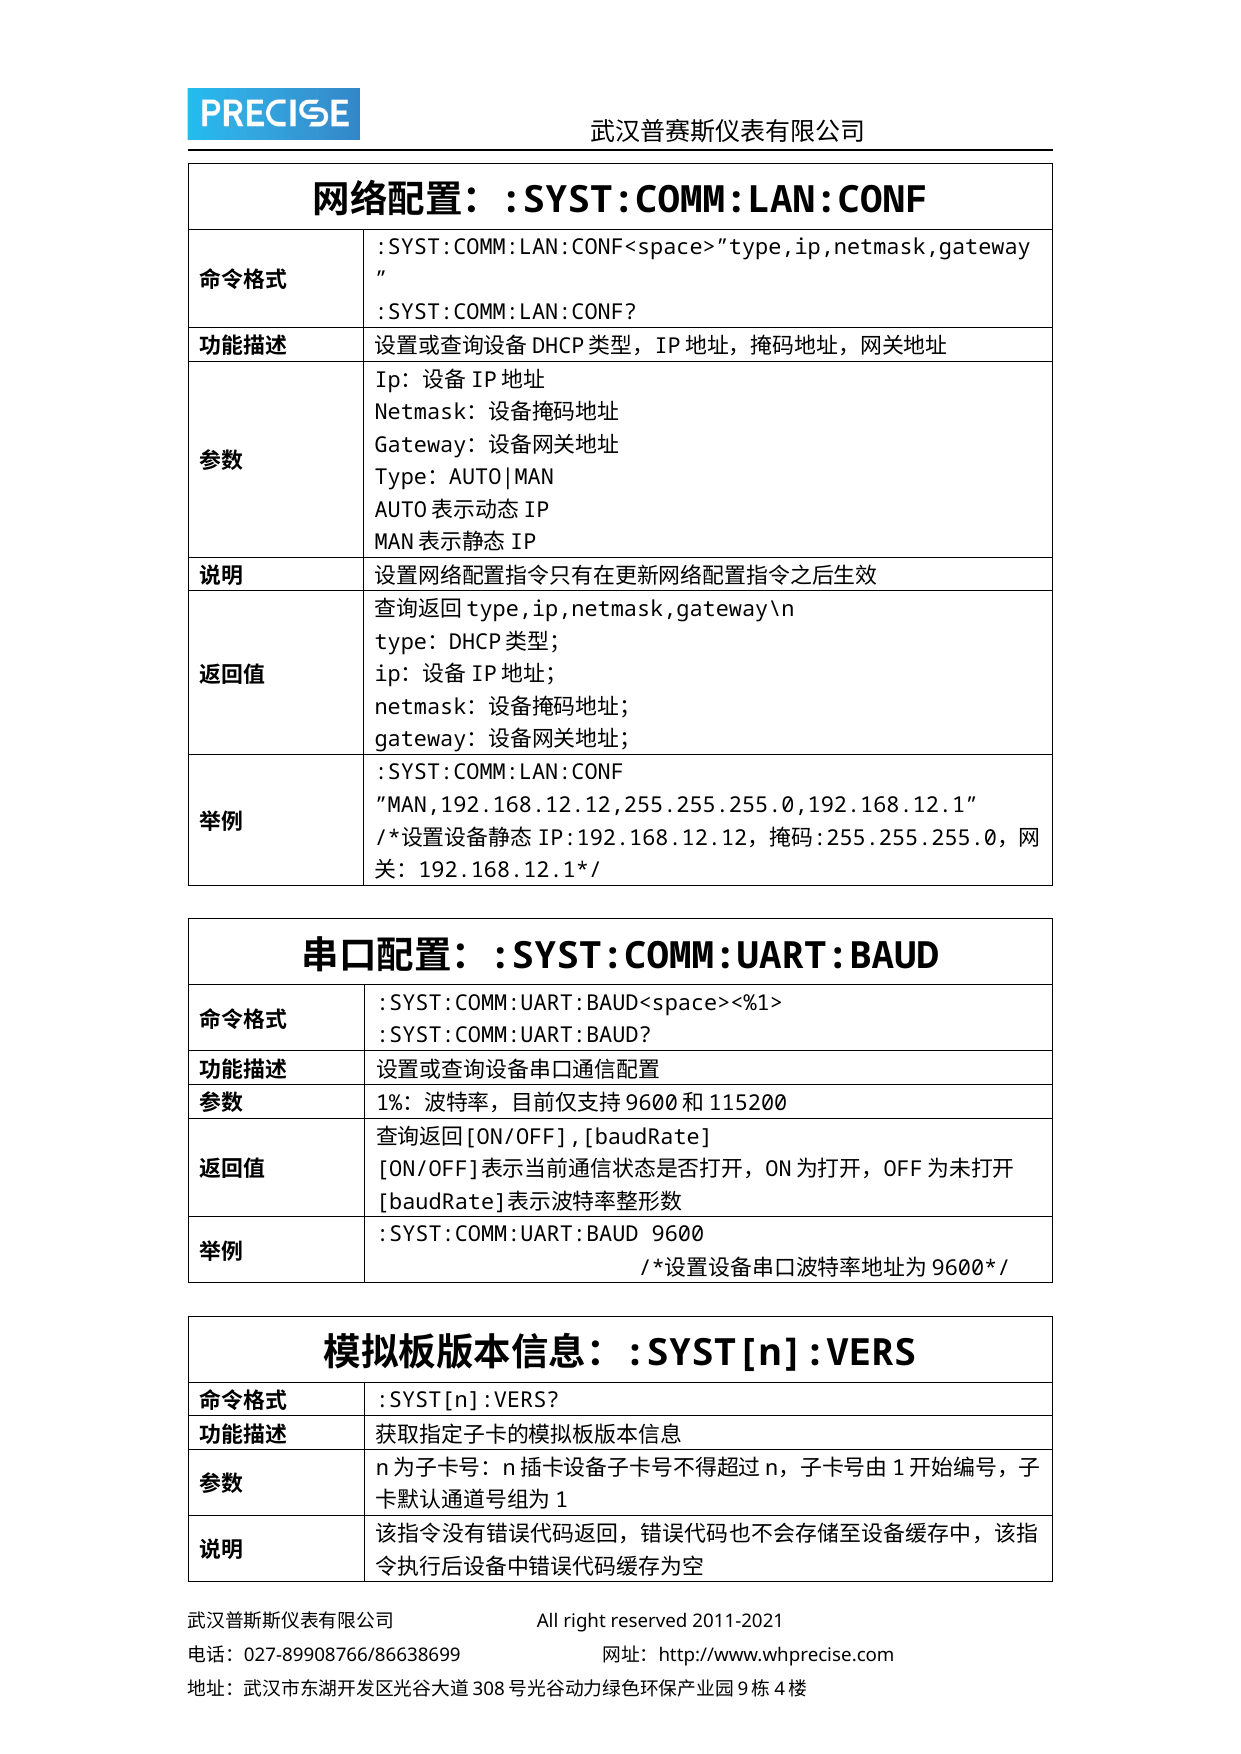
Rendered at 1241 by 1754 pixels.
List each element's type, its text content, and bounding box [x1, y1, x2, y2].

table_cell 设置或查询设备DHCP类型，IP地址，掩码地址，网关地址 [364, 328, 1052, 361]
table_cell 功能描述 [189, 1416, 364, 1449]
table_cell 说明 [189, 1516, 364, 1581]
table_cell :SYST:COMM:LAN:CONF ”MAN,192.168.12.12,255.255.255.0,192.168.12.1” /*设置设备静态IP:192.168.12.12，掩码:255.255.255.0，网关：192.168.12.1*/ [364, 755, 1052, 885]
table_cell 返回值 [189, 591, 363, 754]
table_cell 返回值 [189, 1119, 364, 1216]
table_cell n为子卡号：n插卡设备子卡号不得超过n，子卡号由1开始编号，子卡默认通道号组为1 [365, 1450, 1052, 1515]
table_cell Ip：设备IP地址 Netmask：设备掩码地址 Gateway：设备网关地址 Type：AUTO|MAN AUTO表示动态IP MAN表示静态IP [364, 362, 1052, 557]
table_cell 举例 [189, 1217, 364, 1282]
table_cell 查询返回type,ip,netmask,gateway\n type：DHCP类型； ip：设备IP地址； netmask：设备掩码地址； gateway：设备网关地址； [364, 591, 1052, 754]
picture [187, 88, 360, 140]
table_cell 功能描述 [189, 1051, 364, 1084]
table_cell 命令格式 [189, 985, 364, 1050]
table_cell 查询返回[ON/OFF],[baudRate] [ON/OFF]表示当前通信状态是否打开，ON为打开，OFF为未打开 [baudRate]表示波特率整形数 [365, 1119, 1052, 1216]
table_header 串口配置：:SYST:COMM:UART:BAUD [189, 919, 1052, 984]
table_cell 1%：波特率，目前仅支持9600和115200 [365, 1085, 1052, 1117]
table_cell :SYST[n]:VERS? [365, 1383, 1052, 1415]
table_cell 设置网络配置指令只有在更新网络配置指令之后生效 [364, 558, 1052, 590]
table_cell 获取指定子卡的模拟板版本信息 [365, 1416, 1052, 1449]
table_cell :SYST:COMM:UART:BAUD<space><%1> :SYST:COMM:UART:BAUD? [365, 985, 1052, 1050]
table_cell 功能描述 [189, 328, 363, 361]
table_header 网络配置：:SYST:COMM:LAN:CONF [189, 164, 1052, 228]
table_cell 该指令没有错误代码返回，错误代码也不会存储至设备缓存中，该指令执行后设备中错误代码缓存为空 [365, 1516, 1052, 1581]
table_cell 说明 [189, 558, 363, 590]
table_header 模拟板版本信息：:SYST[n]:VERS [189, 1317, 1052, 1382]
table_cell 举例 [189, 755, 363, 885]
table_cell 参数 [189, 1085, 364, 1117]
table_cell 命令格式 [189, 1383, 364, 1415]
table_cell 设置或查询设备串口通信配置 [365, 1051, 1052, 1084]
table_cell 命令格式 [189, 230, 363, 327]
table_cell 参数 [189, 362, 363, 557]
table_cell :SYST:COMM:UART:BAUD 9600 /*设置设备串口波特率地址为9600*/ [365, 1217, 1052, 1282]
table_cell 参数 [189, 1450, 364, 1515]
table_cell :SYST:COMM:LAN:CONF<space>”type,ip,netmask,gateway” :SYST:COMM:LAN:CONF? [364, 230, 1052, 327]
